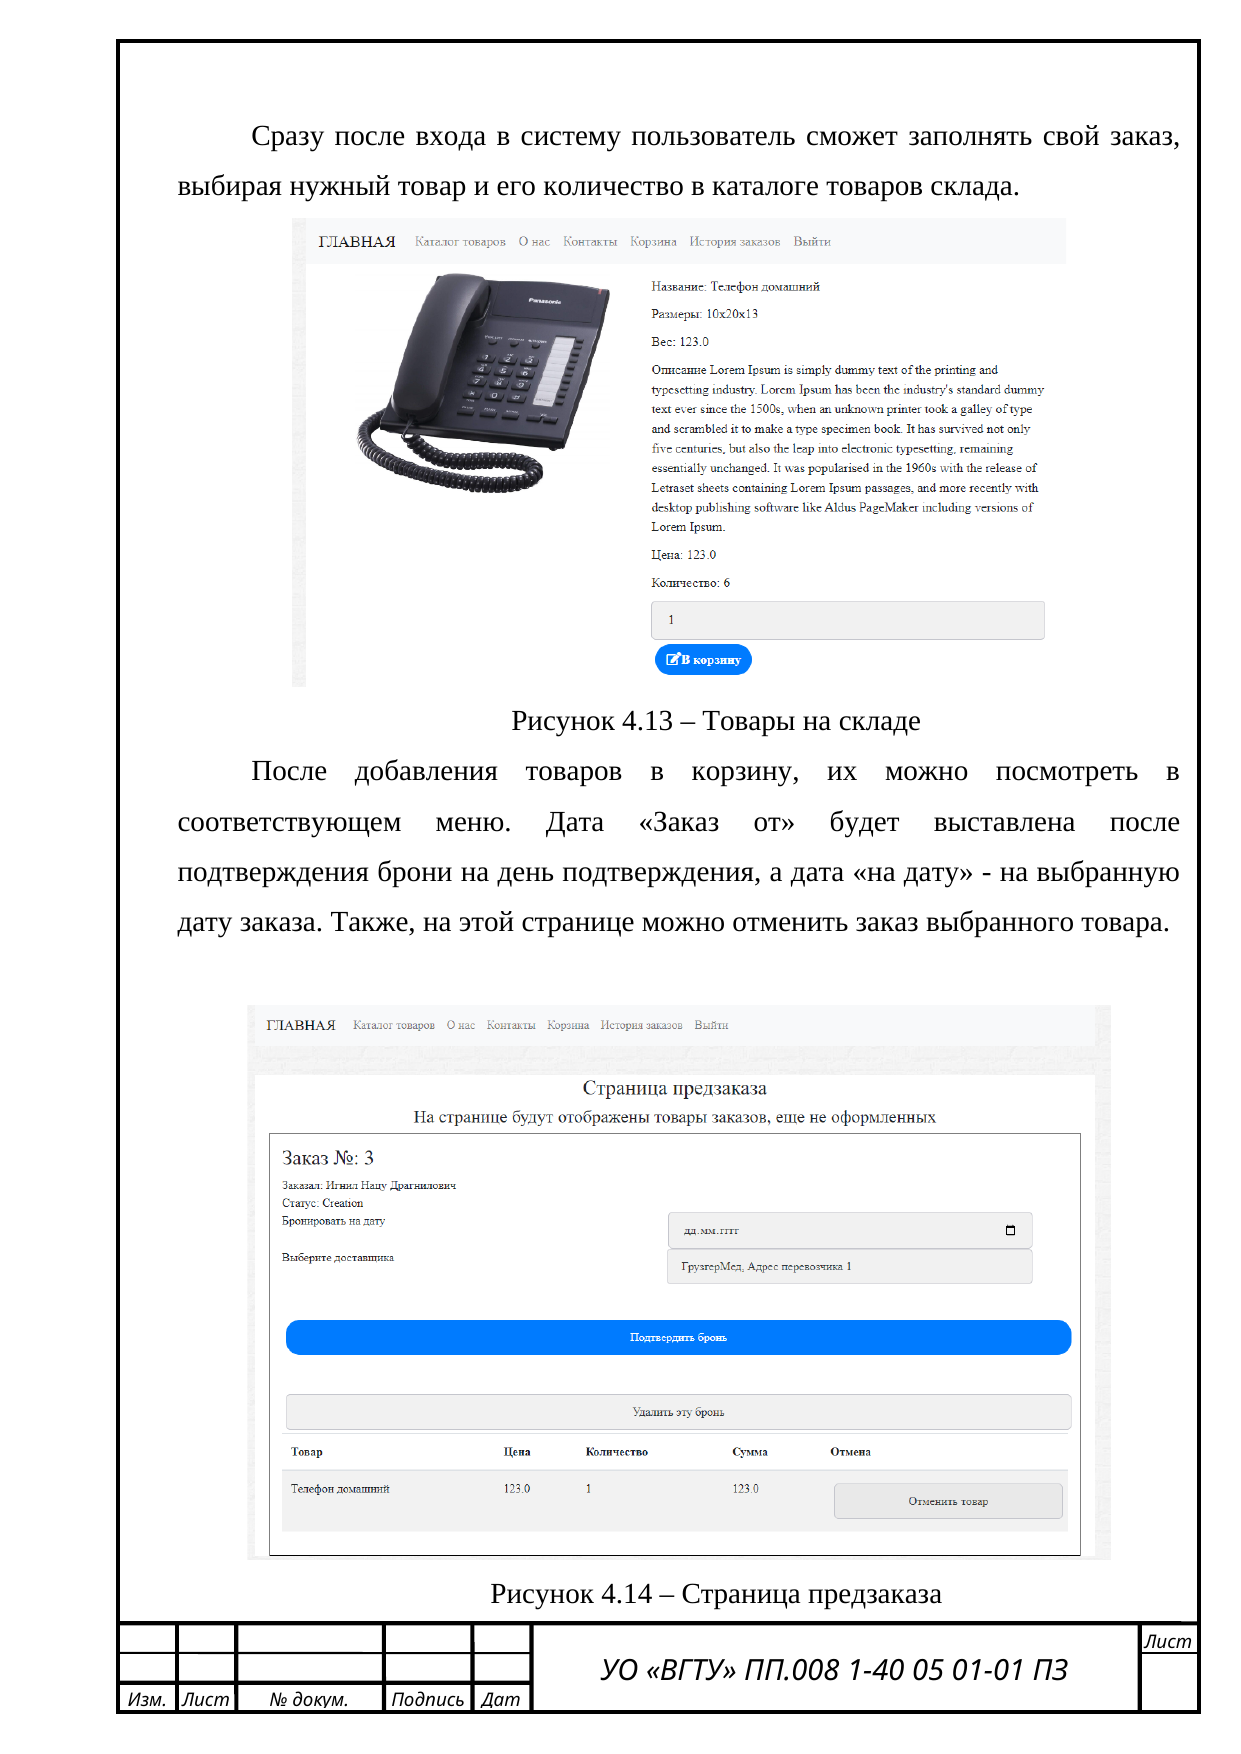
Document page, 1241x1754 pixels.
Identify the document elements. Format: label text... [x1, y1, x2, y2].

text После добавления товаров в корзину, их можно посмотреть в соответствующем меню. Дата «Заказ от» будет выставлена после подтверждения брони на день подтверждения, а дата «на дату» - на выбранную дату заказа. Также, на этой странице можно отменить заказ выбранного товара. [177, 753, 1181, 938]
picture [292, 218, 1067, 687]
text Рисунок 4.14 – Страница предзаказа [177, 1576, 1181, 1610]
text Сразу после входа в систему пользователь сможет заполнять свой заказ, выбирая нужный товар и его количество в каталоге товаров склада. [177, 118, 1181, 202]
picture [247, 1005, 1111, 1560]
text Рисунок 4.13 – Товары на складе [177, 703, 1181, 737]
